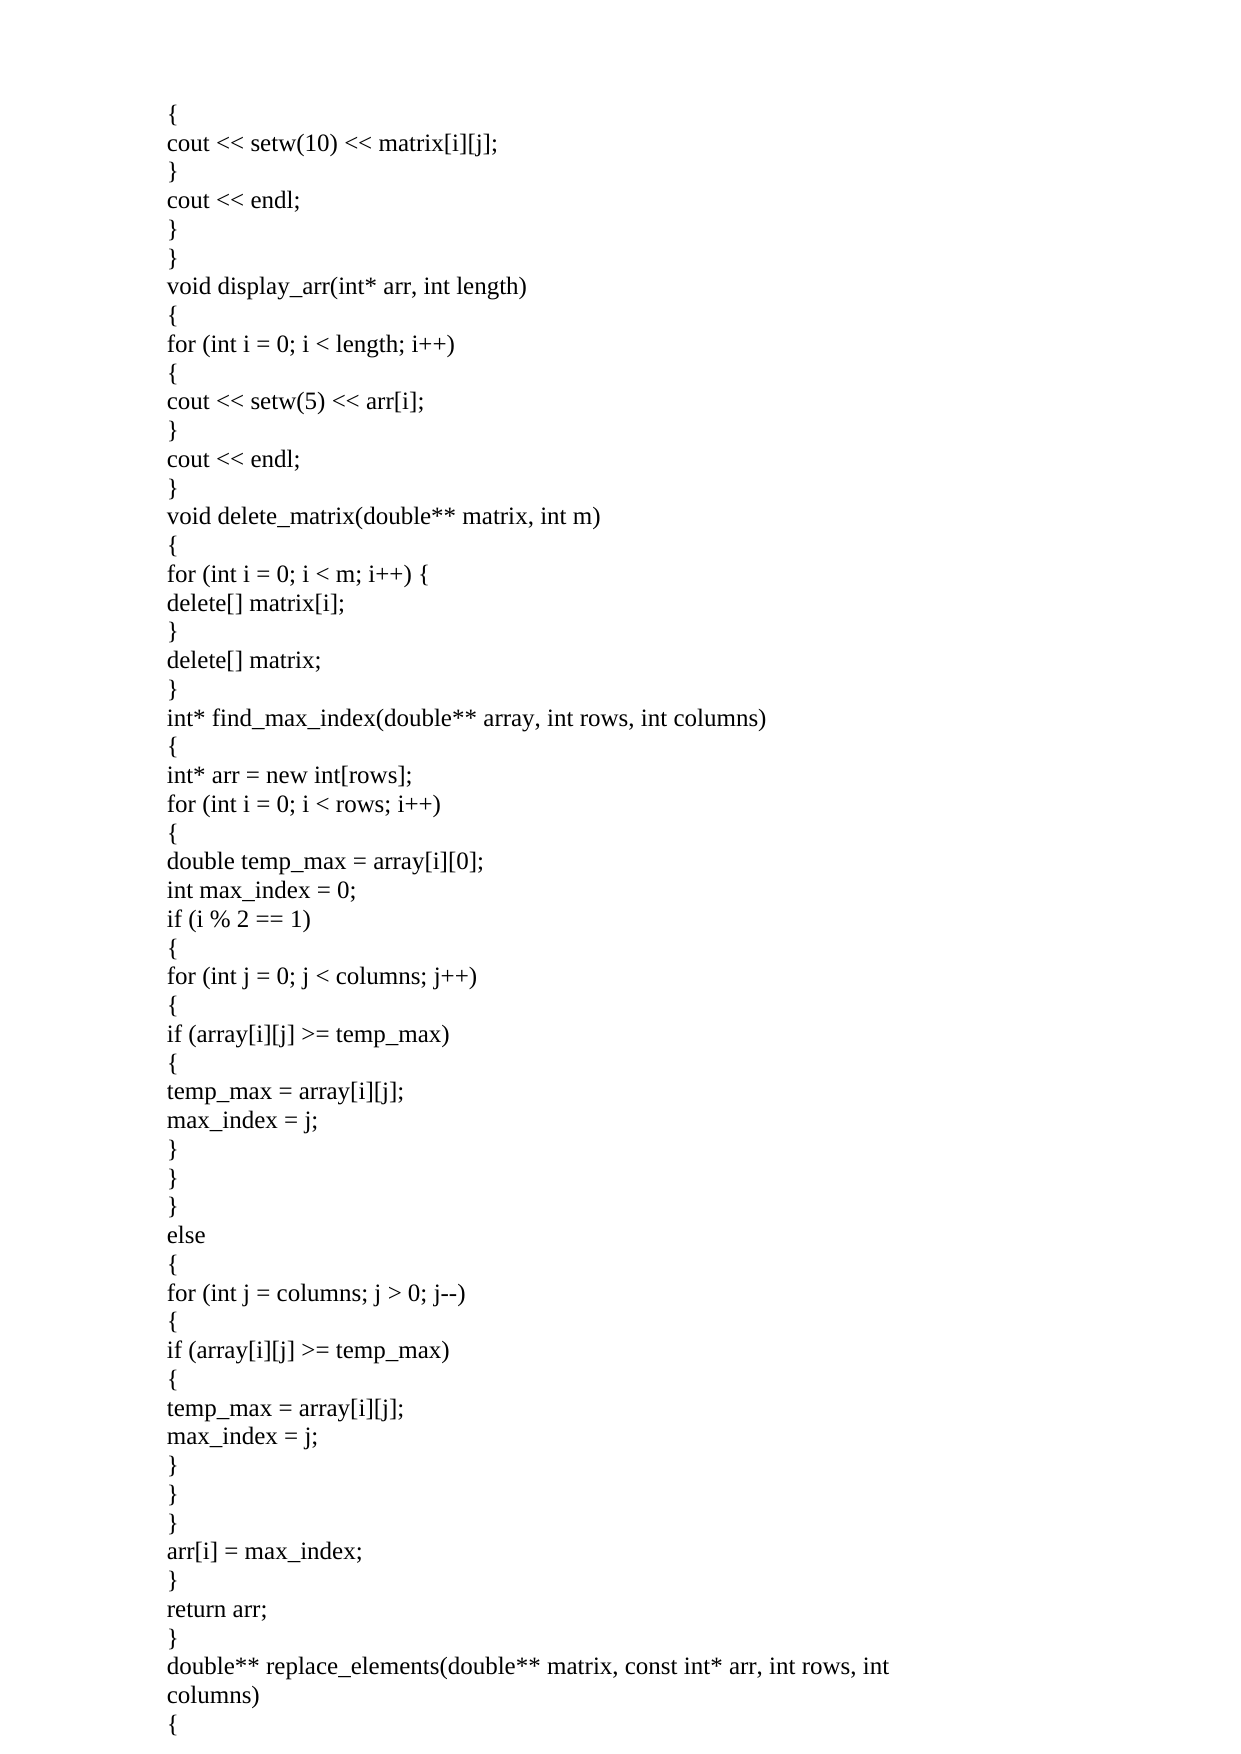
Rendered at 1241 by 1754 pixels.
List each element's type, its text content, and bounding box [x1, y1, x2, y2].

text } [167, 1565, 1163, 1594]
text cout << setw(10) << matrix[i][j]; [167, 128, 1163, 156]
text { [167, 358, 1163, 386]
text } [167, 1163, 1163, 1191]
text for (int i = 0; i < length; i++) [167, 329, 1163, 358]
text } [167, 1134, 1163, 1163]
text arr[i] = max_index; [167, 1536, 1163, 1565]
text } [167, 214, 1163, 243]
text void display_arr(int* arr, int length) [167, 271, 1163, 300]
text double temp_max = array[i][0]; [167, 846, 1163, 875]
text temp_max = array[i][j]; [167, 1393, 1163, 1421]
text int max_index = 0; [167, 875, 1163, 904]
text { [167, 99, 1163, 128]
text for (int i = 0; i < m; i++) { [167, 559, 1163, 588]
text for (int j = columns; j > 0; j--) [167, 1278, 1163, 1306]
text cout << endl; [167, 185, 1163, 214]
text } [167, 1479, 1163, 1508]
text { [167, 990, 1163, 1019]
text } [167, 1508, 1163, 1536]
text if (array[i][j] >= temp_max) [167, 1335, 1163, 1364]
text } [167, 1450, 1163, 1479]
text cout << endl; [167, 444, 1163, 473]
text for (int i = 0; i < rows; i++) [167, 789, 1163, 818]
text { [167, 530, 1163, 559]
text max_index = j; [167, 1105, 1163, 1134]
text delete[] matrix; [167, 645, 1163, 674]
text } [167, 1191, 1163, 1220]
text } [167, 156, 1163, 185]
text } [167, 473, 1163, 501]
text } [167, 616, 1163, 645]
text int* arr = new int[rows]; [167, 760, 1163, 789]
text { [167, 731, 1163, 760]
text { [167, 933, 1163, 961]
text cout << setw(5) << arr[i]; [167, 386, 1163, 415]
text } [167, 1623, 1163, 1651]
text { [167, 1364, 1163, 1393]
text void delete_matrix(double** matrix, int m) [167, 501, 1163, 530]
text if (i % 2 == 1) [167, 904, 1163, 933]
text columns) [167, 1680, 1163, 1709]
text { [167, 1306, 1163, 1335]
text return arr; [167, 1594, 1163, 1623]
text int* find_max_index(double** array, int rows, int columns) [167, 703, 1163, 731]
text delete[] matrix[i]; [167, 588, 1163, 616]
text temp_max = array[i][j]; [167, 1076, 1163, 1105]
text { [167, 300, 1163, 329]
text { [167, 1048, 1163, 1076]
text else [167, 1220, 1163, 1249]
text if (array[i][j] >= temp_max) [167, 1019, 1163, 1048]
text { [167, 1709, 1163, 1738]
text { [167, 1249, 1163, 1278]
text } [167, 674, 1163, 703]
text } [167, 243, 1163, 271]
text for (int j = 0; j < columns; j++) [167, 961, 1163, 990]
text { [167, 818, 1163, 846]
text } [167, 415, 1163, 444]
text double** replace_elements(double** matrix, const int* arr, int rows, int [167, 1651, 1163, 1680]
text max_index = j; [167, 1421, 1163, 1450]
